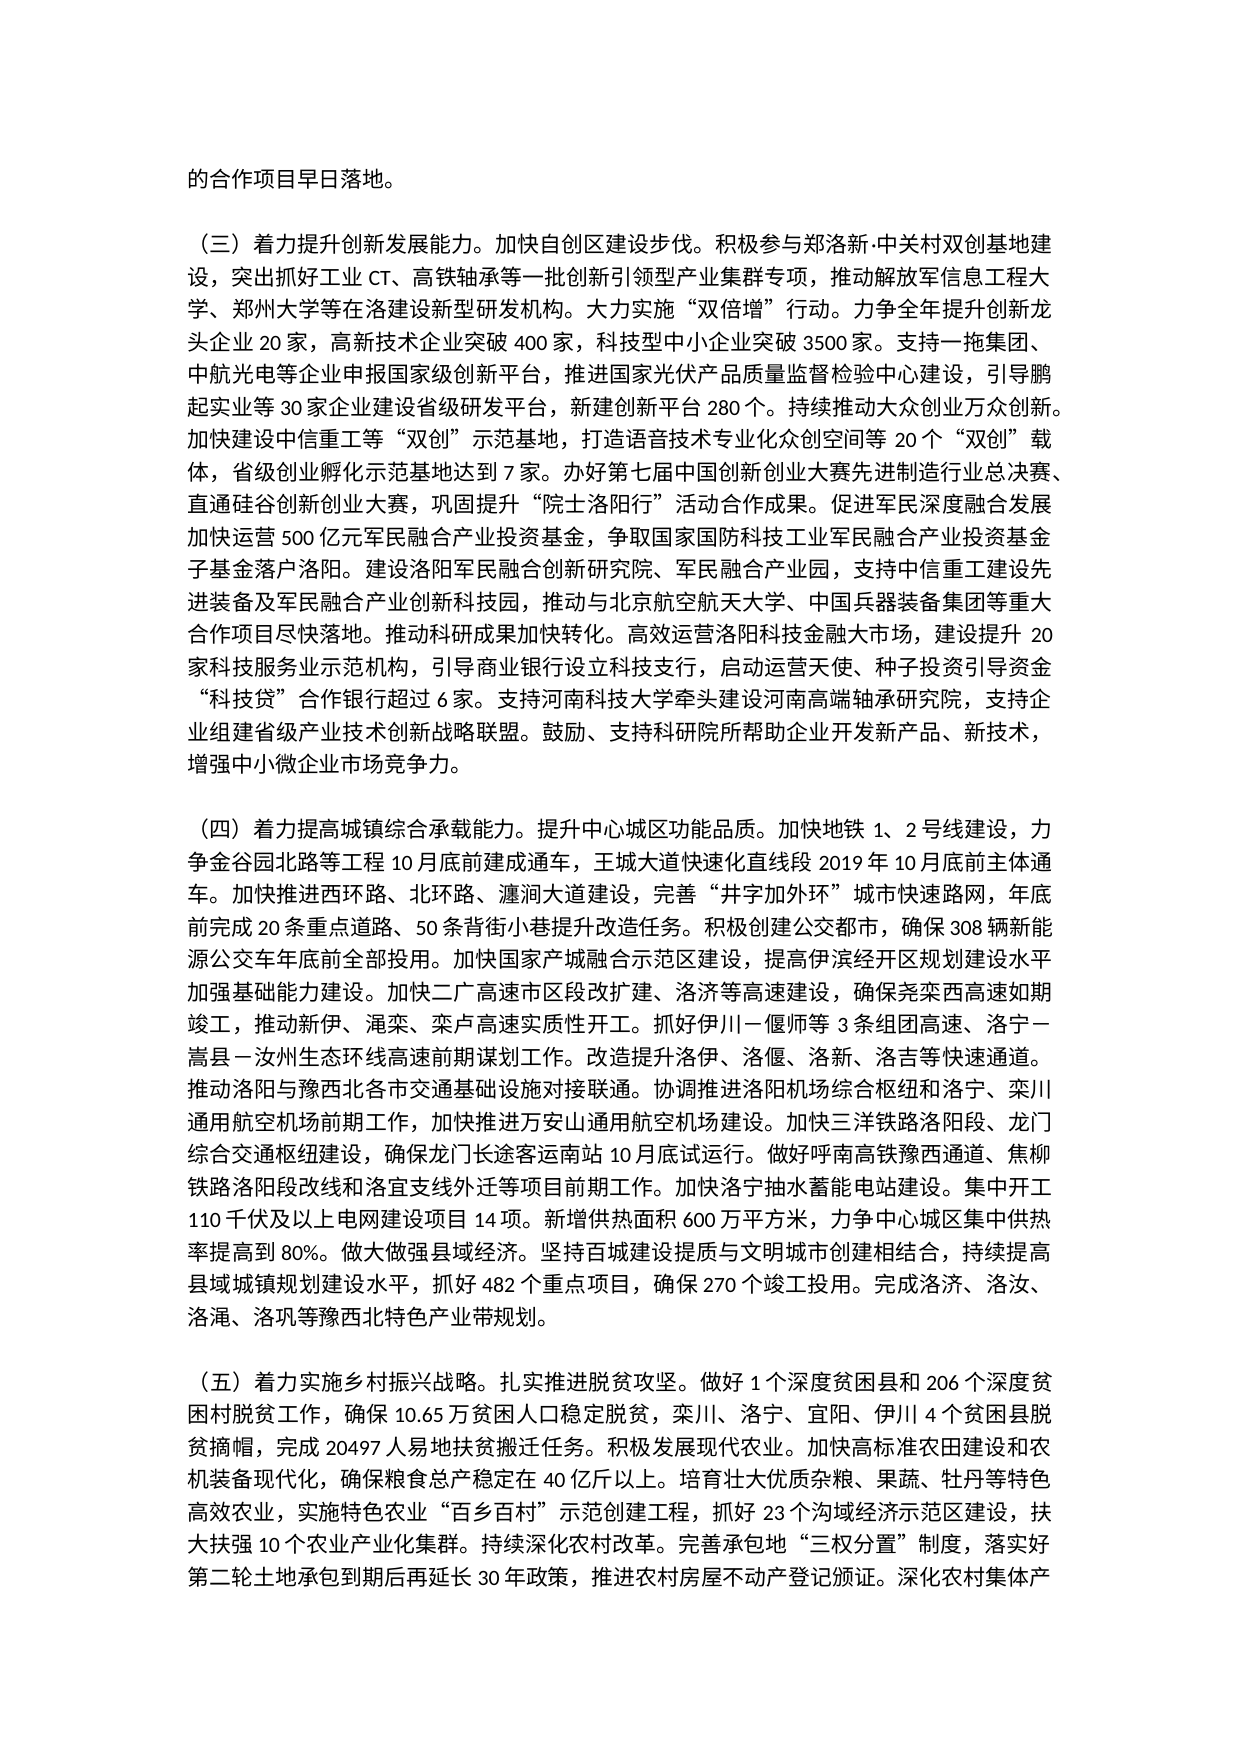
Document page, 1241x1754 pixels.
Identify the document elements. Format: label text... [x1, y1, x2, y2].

text （三）着力提升创新发展能力。加快自创区建设步伐。积极参与郑洛新·中关村双创基地建设，突出抓好工业CT、高铁轴承等一批创新引领型产业集群专项，推动解放军信息工程大学、郑州大学等在洛建设新型研发机构。大力实施“双倍增”行动。力争全年提升创新龙头企业20家，高新技术企业突破400家，科技型中小企业突破3500家。支持一拖集团、中航光电等企业申报国家级创新平台，推进国家光伏产品质量监督检验中心建设，引导鹏起实业等30家企业建设省级研发平台，新建创新平台280个。持续推动大众创业万众创新。加快建设中信重工等“双创”示范基地，打造语音技术专业化众创空间等20个“双创”载体，省级创业孵化示范基地达到7家。办好第七届中国创新创业大赛先进制造行业总决赛、直通硅谷创新创业大赛，巩固提升“院士洛阳行”活动合作成果。促进军民深度融合发展。加快运营500亿元军民融合产业投资基金，争取国家国防科技工业军民融合产业投资基金子基金落户洛阳。建设洛阳军民融合创新研究院、军民融合产业园，支持中信重工建设先进装备及军民融合产业创新科技园，推动与北京航空航天大学、中国兵器装备集团等重大合作项目尽快落地。推动科研成果加快转化。高效运营洛阳科技金融大市场，建设提升20家科技服务业示范机构，引导商业银行设立科技支行，启动运营天使、种子投资引导资金，“科技贷”合作银行超过6家。支持河南科技大学牵头建设河南高端轴承研究院，支持企业组建省级产业技术创新战略联盟。鼓励、支持科研院所帮助企业开发新产品、新技术，增强中小微企业市场竞争力。 [187, 227, 1053, 779]
text （四）着力提高城镇综合承载能力。提升中心城区功能品质。加快地铁1、2号线建设，力争金谷园北路等工程10月底前建成通车，王城大道快速化直线段2019年10月底前主体通车。加快推进西环路、北环路、瀍涧大道建设，完善“井字加外环”城市快速路网，年底前完成20条重点道路、50条背街小巷提升改造任务。积极创建公交都市，确保308辆新能源公交车年底前全部投用。加快国家产城融合示范区建设，提高伊滨经开区规划建设水平。加强基础能力建设。加快二广高速市区段改扩建、洛济等高速建设，确保尧栾西高速如期竣工，推动新伊、渑栾、栾卢高速实质性开工。抓好伊川－偃师等3条组团高速、洛宁－嵩县－汝州生态环线高速前期谋划工作。改造提升洛伊、洛偃、洛新、洛吉等快速通道。推动洛阳与豫西北各市交通基础设施对接联通。协调推进洛阳机场综合枢纽和洛宁、栾川通用航空机场前期工作，加快推进万安山通用航空机场建设。加快三洋铁路洛阳段、龙门综合交通枢纽建设，确保龙门长途客运南站10月底试运行。做好呼南高铁豫西通道、焦柳铁路洛阳段改线和洛宜支线外迁等项目前期工作。加快洛宁抽水蓄能电站建设。集中开工110千伏及以上电网建设项目14项。新增供热面积600万平方米，力争中心城区集中供热率提高到80%。做大做强县域经济。坚持百城建设提质与文明城市创建相结合，持续提高县域城镇规划建设水平，抓好482个重点项目，确保270个竣工投用。完成洛济、洛汝、洛渑、洛巩等豫西北特色产业带规划。 [187, 812, 1053, 1332]
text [187, 1364, 1053, 1592]
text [187, 162, 1053, 194]
